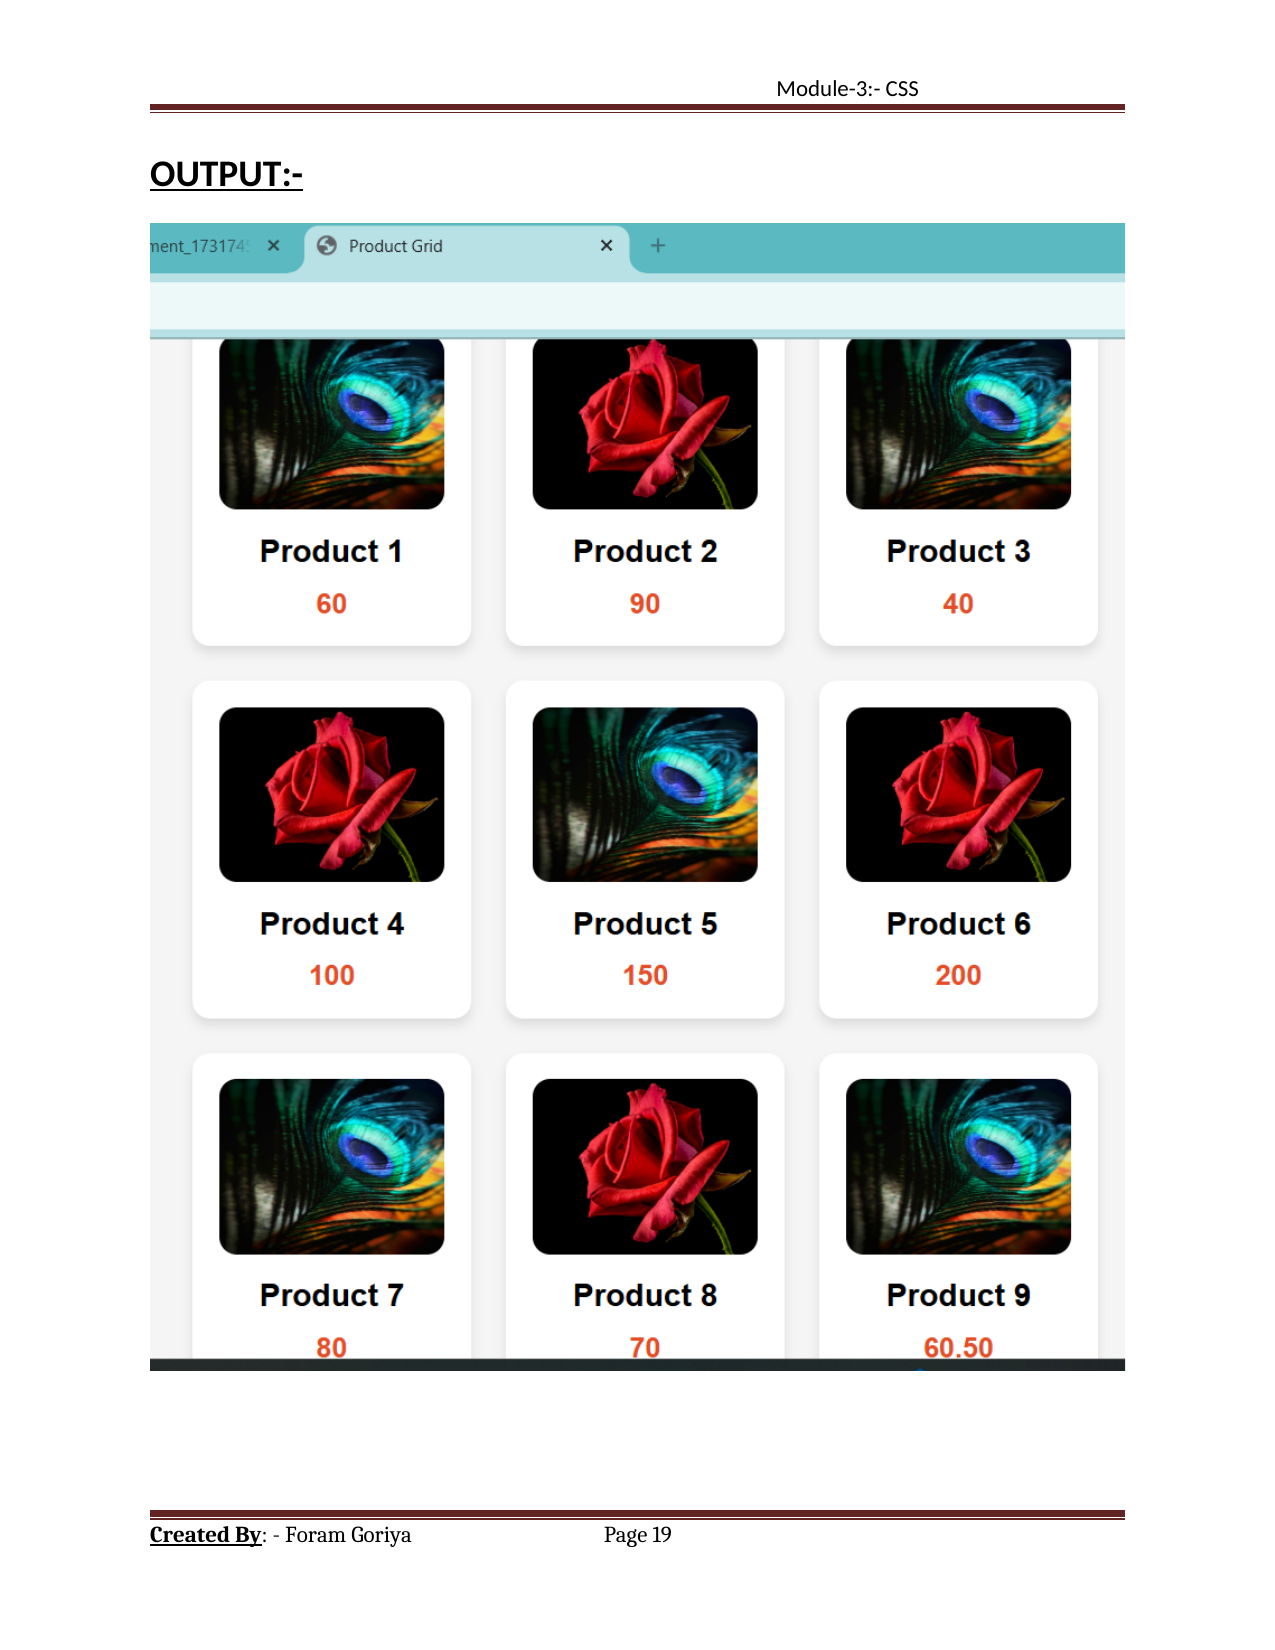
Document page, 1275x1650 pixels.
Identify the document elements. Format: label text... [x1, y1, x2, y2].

picture [150, 223, 1125, 1371]
text OUTPUT:- [150, 150, 1125, 196]
